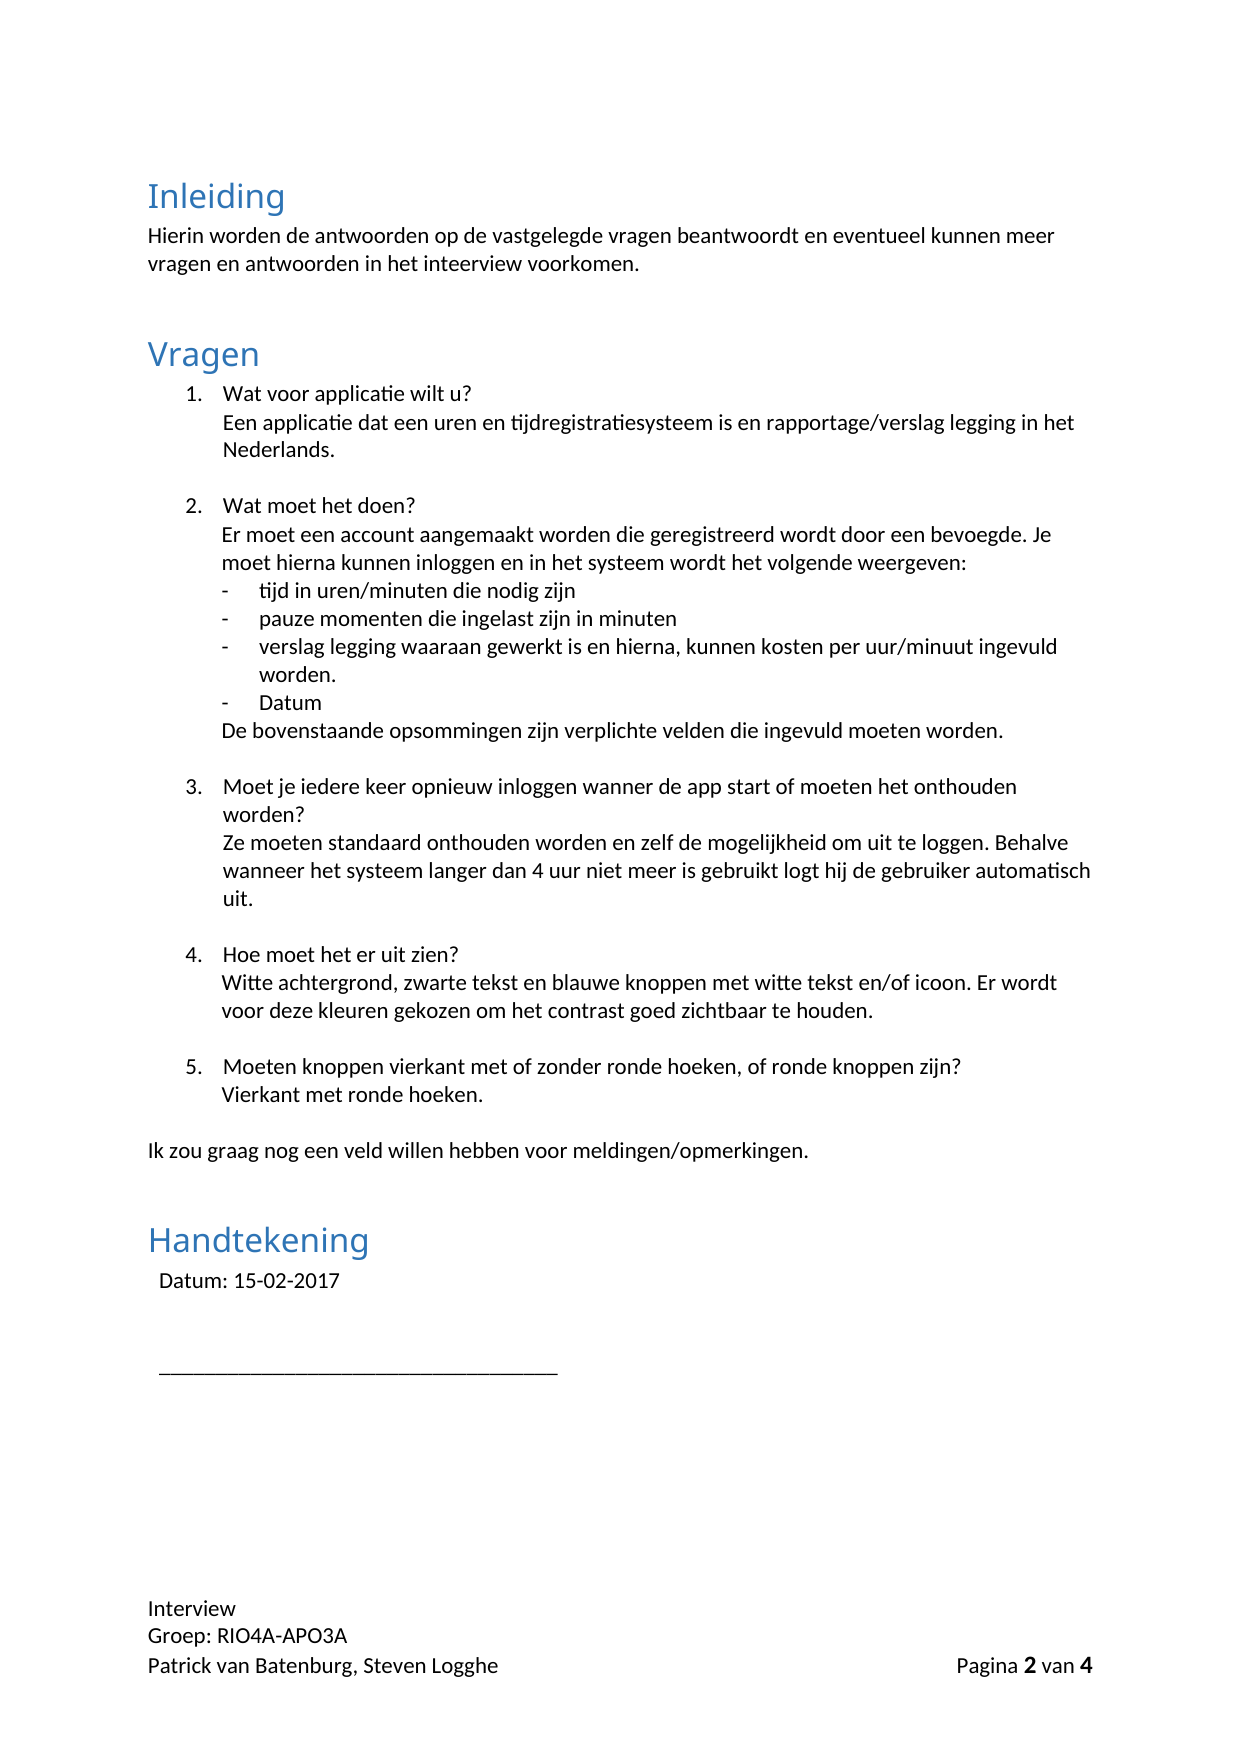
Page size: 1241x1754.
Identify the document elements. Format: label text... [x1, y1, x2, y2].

subtitle Vragen [148, 331, 1093, 376]
list Moet je iedere keer opnieuw inloggen wanner de app start of moeten het onthouden worden? [185, 772, 1093, 828]
subtitle Inleiding [148, 173, 1093, 218]
text Er moet een account aangemaakt worden die geregistreerd wordt door een bevoegde. Je moet hierna kunnen inloggen en in het systeem wordt het volgende weergeven: [221, 520, 1093, 576]
list Wat voor applicatie wilt u? [185, 379, 1093, 408]
list Wat moet het doen? [185, 492, 1093, 520]
list pauze momenten die ingelast zijn in minuten [221, 604, 1093, 632]
subtitle Handtekening [148, 1217, 1093, 1263]
text De bovenstaande opsommingen zijn verplichte velden die ingevuld moeten worden. [221, 716, 1093, 744]
list Hoe moet het er uit zien? [185, 940, 1093, 968]
text Vierkant met ronde hoeken. [148, 1080, 1093, 1108]
table_header Datum: 15-02-2017 [148, 1266, 1092, 1350]
text Ze moeten standaard onthouden worden en zelf de mogelijkheid om uit te loggen. Behalve wanneer het systeem langer dan 4 uur niet meer is gebruikt logt hij de gebruiker automatisch uit. [223, 828, 1093, 912]
text Hierin worden de antwoorden op de vastgelegde vragen beantwoordt en eventueel kunnen meer vragen en antwoorden in het inteerview voorkomen. [148, 222, 1093, 278]
text Witte achtergrond, zwarte tekst en blauwe knoppen met witte tekst en/of icoon. Er wordt voor deze kleuren gekozen om het contrast goed zichtbaar te houden. [221, 968, 1093, 1024]
table_cell ___________________________________ [148, 1350, 1092, 1378]
text Een applicatie dat een uren en tijdregistratiesysteem is en rapportage/verslag legging in het Nederlands. [223, 408, 1093, 464]
list Moeten knoppen vierkant met of zonder ronde hoeken, of ronde knoppen zijn? [185, 1052, 1093, 1080]
list tijd in uren/minuten die nodig zijn [221, 576, 1093, 604]
text Ik zou graag nog een veld willen hebben voor meldingen/opmerkingen. [148, 1136, 1093, 1164]
list verslag legging waaraan gewerkt is en hierna, kunnen kosten per uur/minuut ingevuld worden. [221, 632, 1093, 688]
list Datum [221, 688, 1093, 716]
